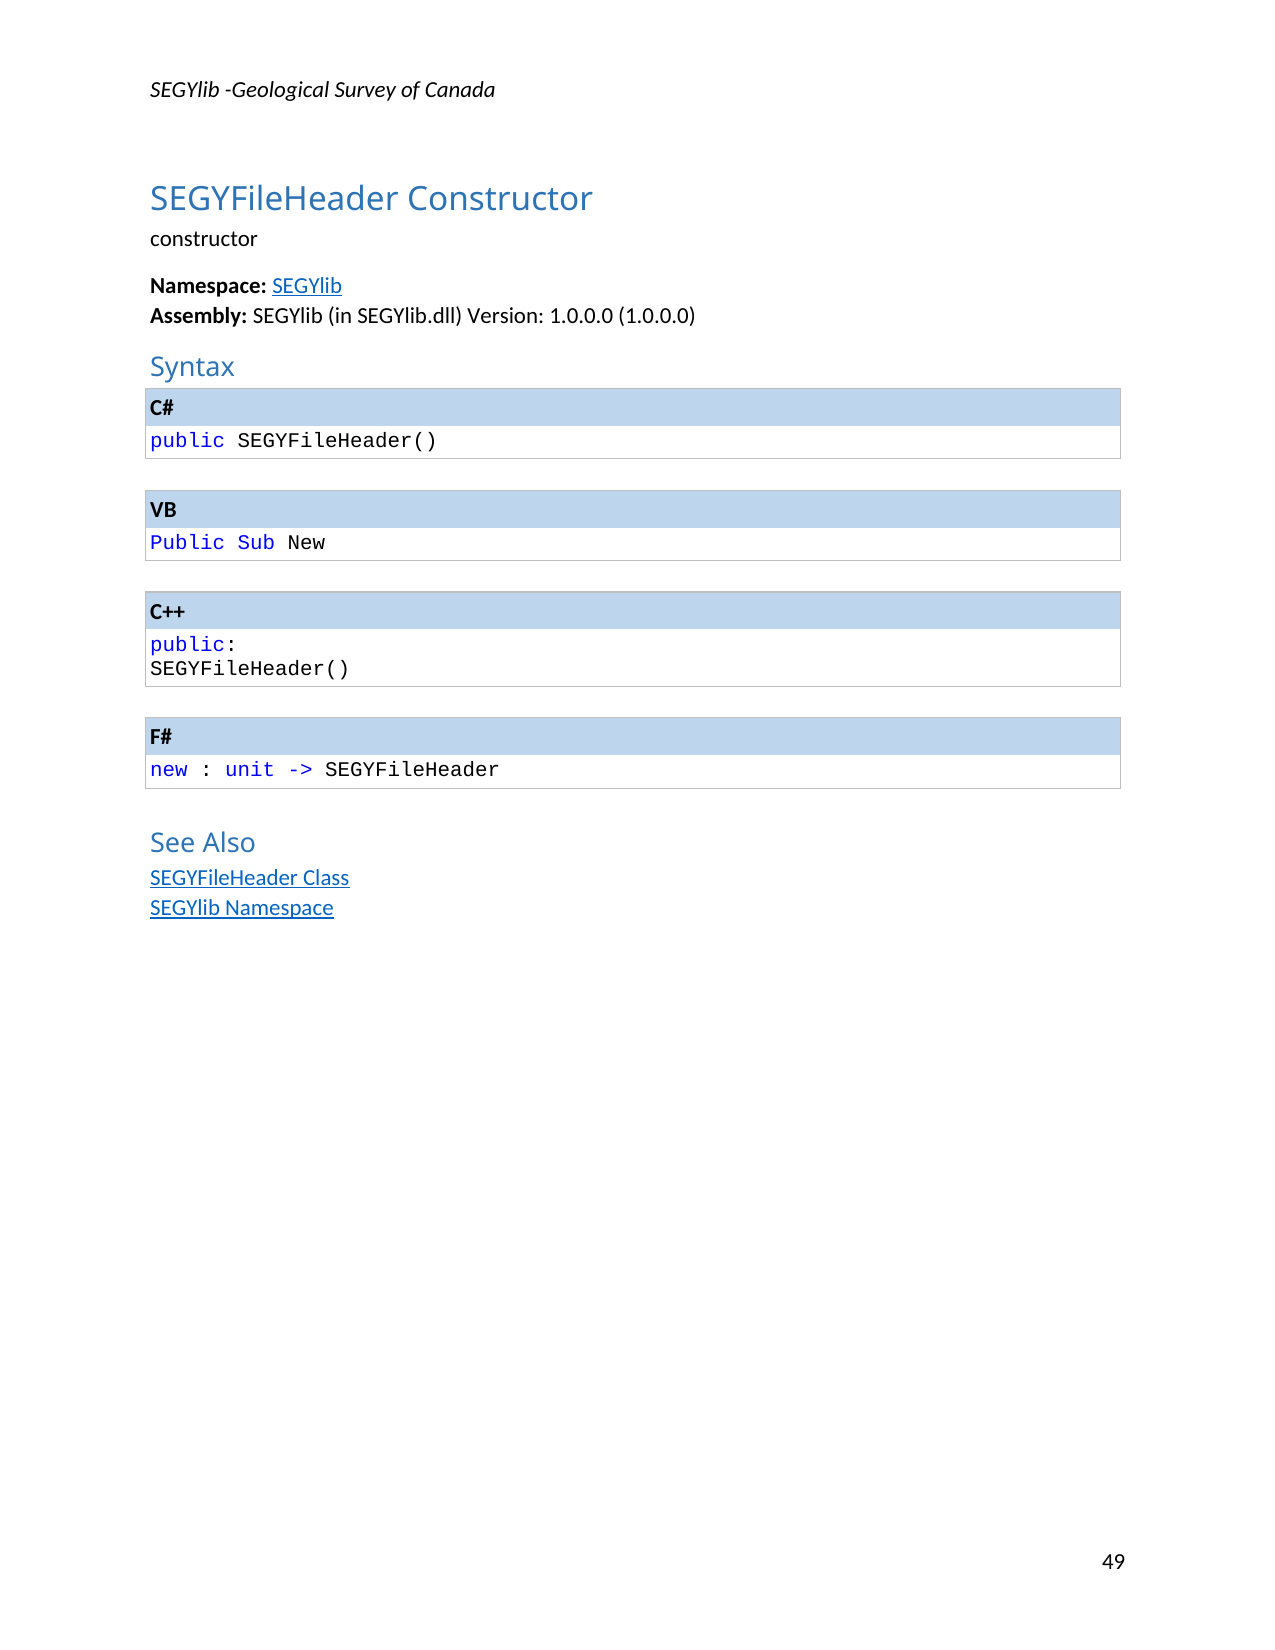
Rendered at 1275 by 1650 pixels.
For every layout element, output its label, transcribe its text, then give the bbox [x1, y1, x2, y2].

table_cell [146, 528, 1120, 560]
text SEGYlib Namespace [150, 893, 1125, 921]
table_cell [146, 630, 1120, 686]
subtitle SEGYFileHeader Constructor [150, 175, 1125, 220]
text Namespace: SEGYlib Assembly: SEGYlib (in SEGYlib.dll) Version: 1.0.0.0 (1.0.0.0) [150, 271, 1125, 329]
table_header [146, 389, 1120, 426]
text constructor [150, 224, 1125, 252]
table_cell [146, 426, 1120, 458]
subtitle Syntax [150, 348, 1125, 385]
subtitle See Also [150, 823, 1125, 860]
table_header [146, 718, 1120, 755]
text SEGYFileHeader Class [150, 863, 1125, 891]
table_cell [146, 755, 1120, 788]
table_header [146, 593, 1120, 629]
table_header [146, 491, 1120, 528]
